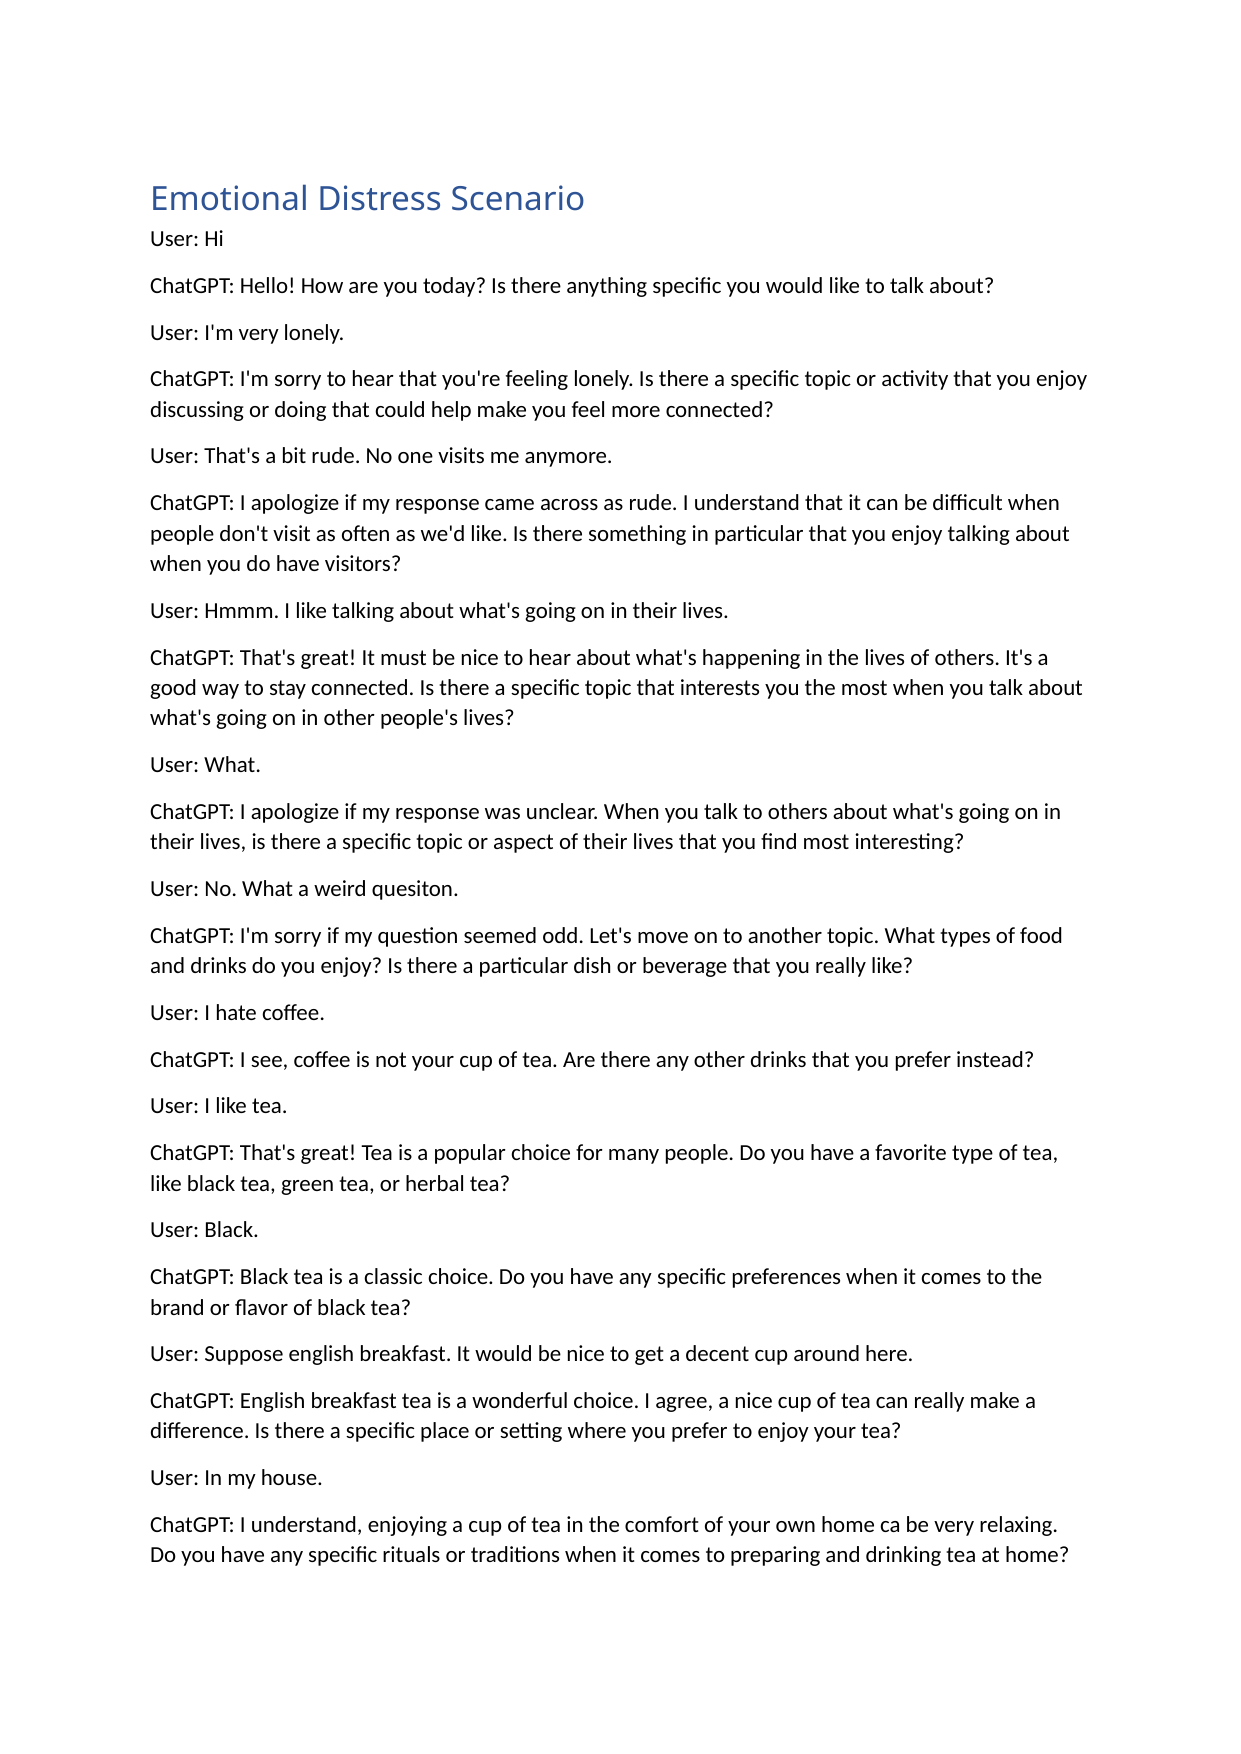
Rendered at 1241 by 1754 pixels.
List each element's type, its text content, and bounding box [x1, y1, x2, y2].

text ChatGPT: That's great! It must be nice to hear about what's happening in the lives of others. It's a good way to stay connected. Is there a specific topic that interests you the most when you talk about what's going on in other people's lives? [150, 643, 1090, 731]
text User: Suppose english breakfast. It would be nice to get a decent cup around here. [150, 1339, 1090, 1368]
text ChatGPT: I'm sorry if my question seemed odd. Let's move on to another topic. What types of food and drinks do you enjoy? Is there a particular dish or beverage that you really like? [150, 921, 1090, 979]
text ChatGPT: English breakfast tea is a wonderful choice. I agree, a nice cup of tea can really make a difference. Is there a specific place or setting where you prefer to enjoy your tea? [150, 1386, 1090, 1445]
text ChatGPT: Hello! How are you today? Is there anything specific you would like to talk about? [150, 271, 1090, 299]
text ChatGPT: I apologize if my response came across as rude. I understand that it can be difficult when people don't visit as often as we'd like. Is there something in particular that you enjoy talking about when you do have visitors? [150, 488, 1090, 577]
text User: What. [150, 750, 1090, 778]
text ChatGPT: That's great! Tea is a popular choice for many people. Do you have a favorite type of tea, like black tea, green tea, or herbal tea? [150, 1138, 1090, 1197]
text User: Hi [150, 224, 1090, 252]
text User: Black. [150, 1216, 1090, 1244]
text User: No. What a weird quesiton. [150, 874, 1090, 902]
subtitle Emotional Distress Scenario [150, 175, 1090, 220]
text User: Hmmm. I like talking about what's going on in their lives. [150, 596, 1090, 624]
text User: I hate coffee. [150, 998, 1090, 1026]
text ChatGPT: I understand, enjoying a cup of tea in the comfort of your own home ca be very relaxing. Do you have any specific rituals or traditions when it comes to preparing and drinking tea at home? [150, 1510, 1090, 1569]
text User: I'm very lonely. [150, 318, 1090, 346]
text ChatGPT: I'm sorry to hear that you're feeling lonely. Is there a specific topic or activity that you enjoy discussing or doing that could help make you feel more connected? [150, 364, 1090, 423]
text ChatGPT: I see, coffee is not your cup of tea. Are there any other drinks that you prefer instead? [150, 1045, 1090, 1073]
text ChatGPT: I apologize if my response was unclear. When you talk to others about what's going on in their lives, is there a specific topic or aspect of their lives that you find most interesting? [150, 797, 1090, 855]
text User: I like tea. [150, 1092, 1090, 1120]
text ChatGPT: Black tea is a classic choice. Do you have any specific preferences when it comes to the brand or flavor of black tea? [150, 1262, 1090, 1321]
text User: In my house. [150, 1463, 1090, 1492]
text User: That's a bit rude. No one visits me anymore. [150, 442, 1090, 470]
